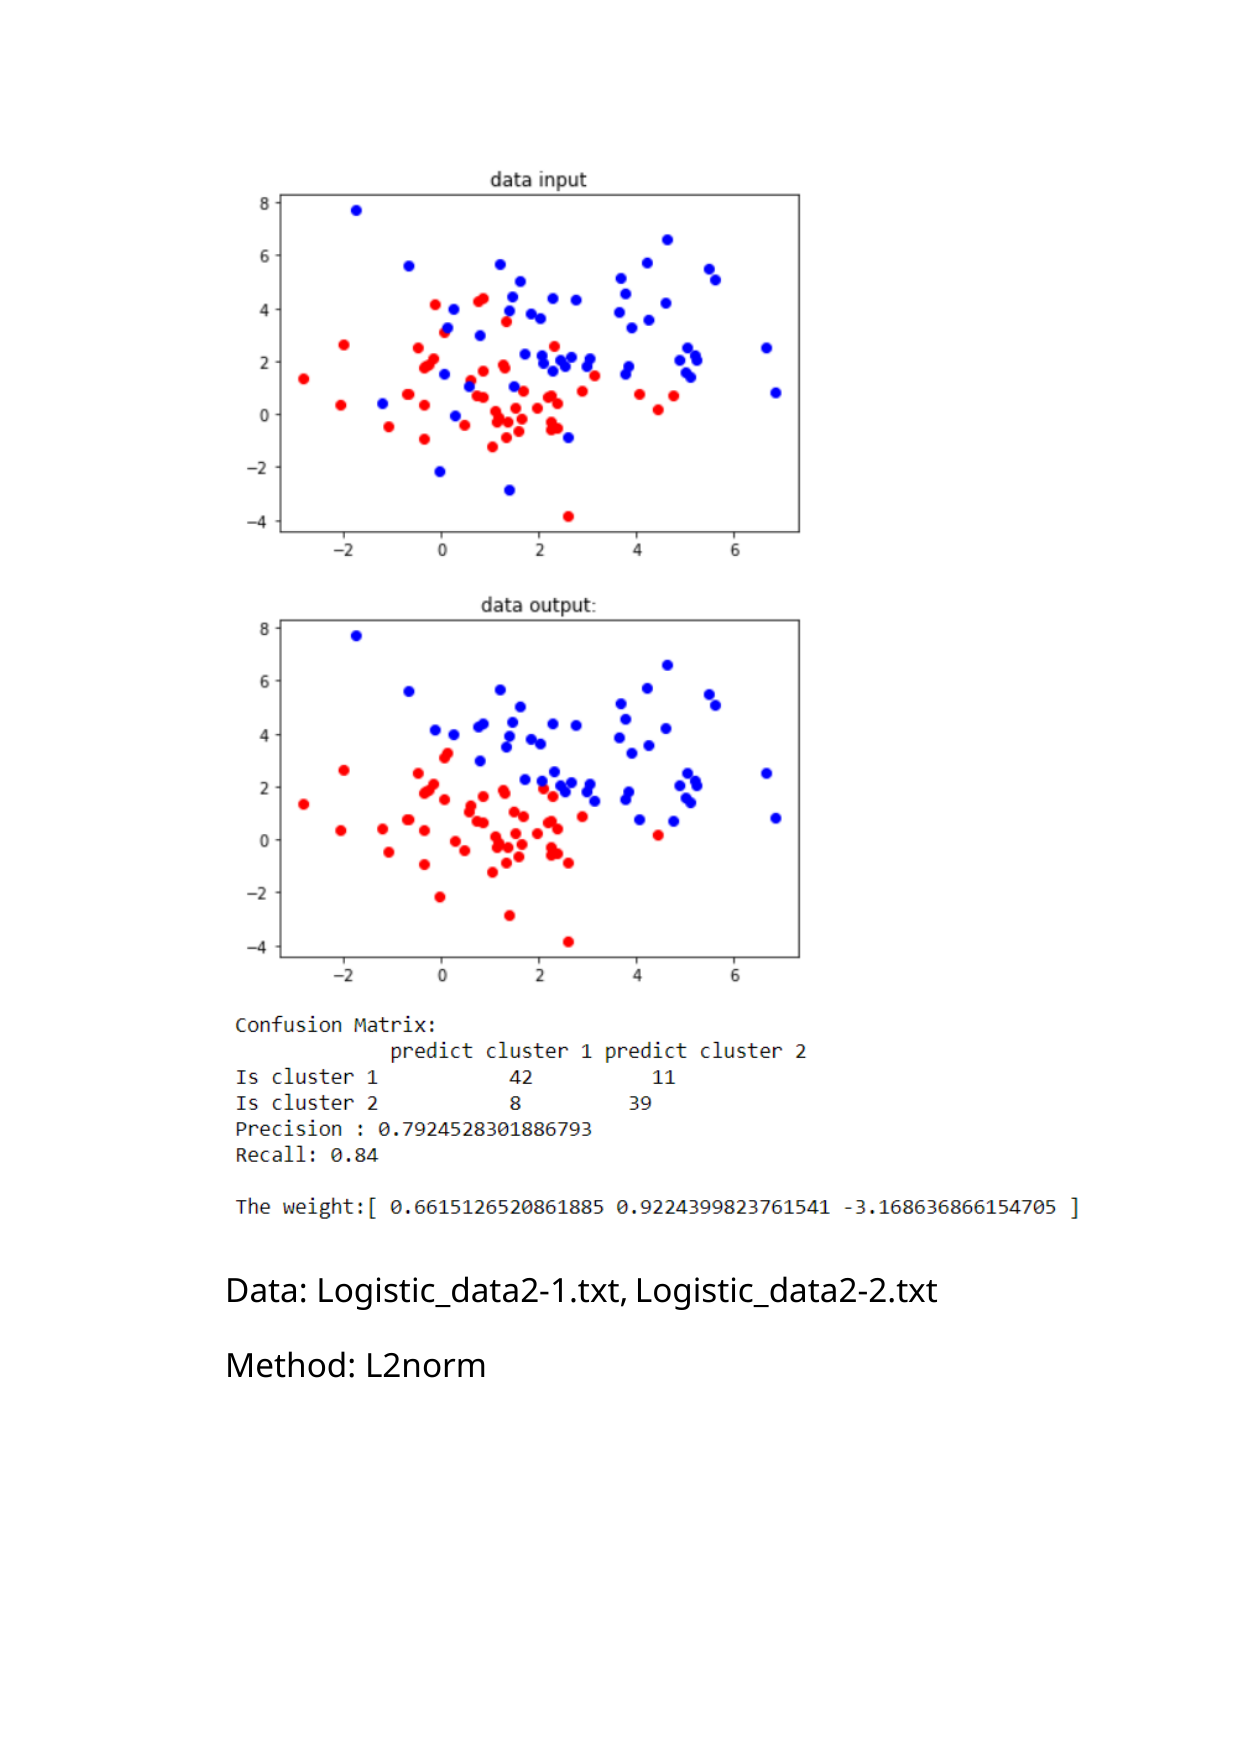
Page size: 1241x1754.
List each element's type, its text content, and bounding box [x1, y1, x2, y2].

list Method: L2norm [225, 1327, 1053, 1402]
list Data: Logistic_data2-1.txt, Logistic_data2-2.txt [225, 1252, 1053, 1327]
picture [225, 164, 1090, 1246]
